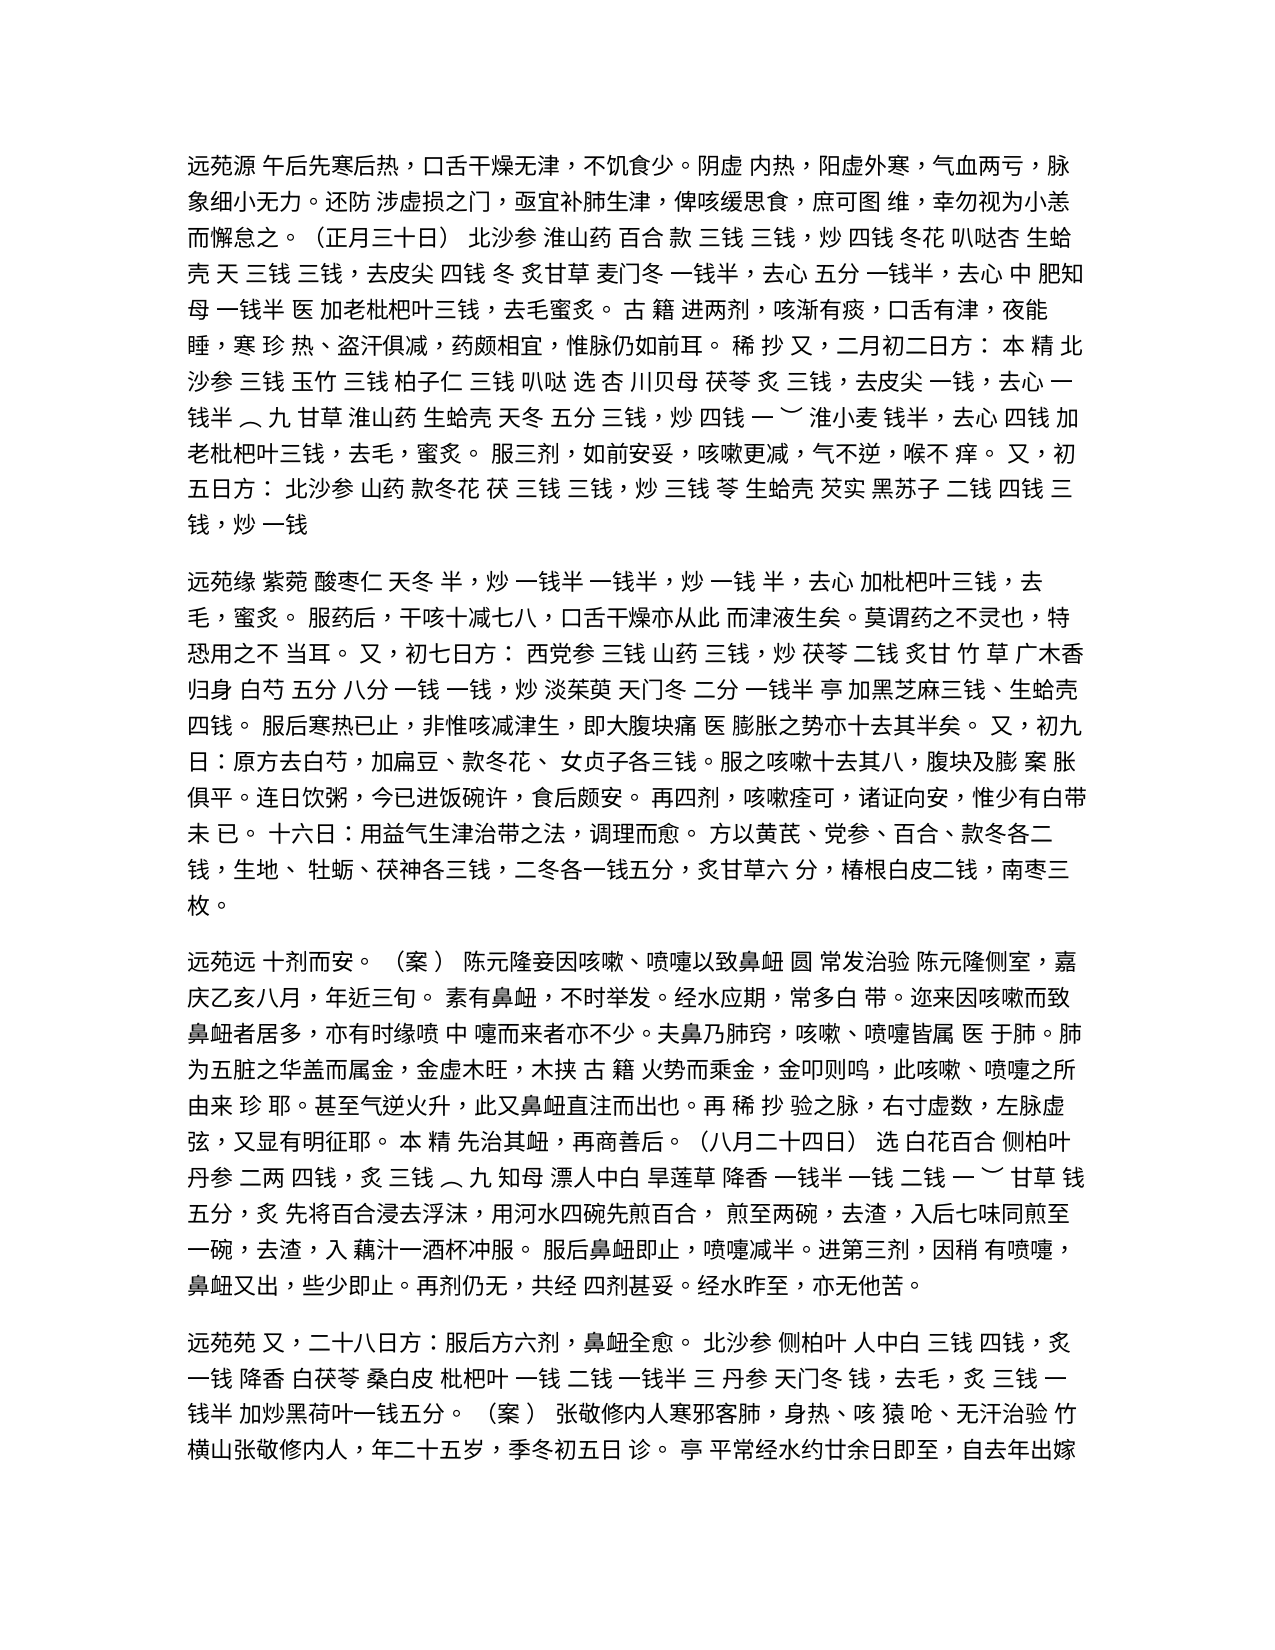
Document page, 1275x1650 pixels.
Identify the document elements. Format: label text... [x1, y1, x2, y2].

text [187, 1327, 1087, 1466]
text 远苑缘 紫菀 酸枣仁 天冬 半，炒 一钱半 一钱半，炒 一钱 半，去心 加枇杷叶三钱，去毛，蜜炙。 服药后，干咳十减七八，口舌干燥亦从此 而津液生矣。莫谓药之不灵也，特恐用之不 当耳。 又，初七日方： 西党参 三钱 山药 三钱，炒 茯苓 二钱 炙甘 竹 草 广木香 归身 白芍 五分 八分 一钱 一钱，炒 淡茱萸 天门冬 二分 一钱半 亭 加黑芝麻三钱、生蛤壳四钱。 服后寒热已止，非惟咳减津生，即大腹块痛 医 膨胀之势亦十去其半矣。 又，初九日：原方去白芍，加扁豆、款冬花、 女贞子各三钱。服之咳嗽十去其八，腹块及膨 案 胀俱平。连日饮粥，今已进饭碗许，食后颇安。 再四剂，咳嗽痊可，诸证向安，惟少有白带未 已。 十六日：用益气生津治带之法，调理而愈。 方以黄芪、党参、百合、款冬各二钱，生地、 牡蛎、茯神各三钱，二冬各一钱五分，炙甘草六 分，椿根白皮二钱，南枣三枚。 [187, 566, 1087, 921]
text 远苑源 午后先寒后热，口舌干燥无津，不饥食少。阴虚 内热，阳虚外寒，气血两亏，脉象细小无力。还防 涉虚损之门，亟宜补肺生津，俾咳缓思食，庶可图 维，幸勿视为小恙而懈怠之。（正月三十日） 北沙参 淮山药 百合 款 三钱 三钱，炒 四钱 冬花 叭哒杏 生蛤壳 天 三钱 三钱，去皮尖 四钱 冬 炙甘草 麦门冬 一钱半，去心 五分 一钱半，去心 中 肥知母 一钱半 医 加老枇杷叶三钱，去毛蜜炙。 古 籍 进两剂，咳渐有痰，口舌有津，夜能睡，寒 珍 热、盗汗俱减，药颇相宜，惟脉仍如前耳。 稀 抄 又，二月初二日方： 本 精 北沙参 三钱 玉竹 三钱 柏子仁 三钱 叭哒 选 杏 川贝母 茯苓 炙 三钱，去皮尖 一钱，去心 一钱半 ︵ 九 甘草 淮山药 生蛤壳 天冬 五分 三钱，炒 四钱 一 ︶ 淮小麦 钱半，去心 四钱 加老枇杷叶三钱，去毛，蜜炙。 服三剂，如前安妥，咳嗽更减，气不逆，喉不 痒。 又，初五日方： 北沙参 山药 款冬花 茯 三钱 三钱，炒 三钱 苓 生蛤壳 芡实 黑苏子 二钱 四钱 三钱，炒 一钱 [187, 150, 1087, 541]
text 远苑远 十剂而安。 （案 ） 陈元隆妾因咳嗽、喷嚏以致鼻衄 圆 常发治验 陈元隆侧室，嘉庆乙亥八月，年近三旬。 素有鼻衄，不时举发。经水应期，常多白 带。迩来因咳嗽而致鼻衄者居多，亦有时缘喷 中 嚏而来者亦不少。夫鼻乃肺窍，咳嗽、喷嚏皆属 医 于肺。肺为五脏之华盖而属金，金虚木旺，木挟 古 籍 火势而乘金，金叩则鸣，此咳嗽、喷嚏之所由来 珍 耶。甚至气逆火升，此又鼻衄直注而出也。再 稀 抄 验之脉，右寸虚数，左脉虚弦，又显有明征耶。 本 精 先治其衄，再商善后。（八月二十四日） 选 白花百合 侧柏叶 丹参 二两 四钱，炙 三钱 ︵ 九 知母 漂人中白 旱莲草 降香 一钱半 一钱 二钱 一 ︶ 甘草 钱 五分，炙 先将百合浸去浮沫，用河水四碗先煎百合， 煎至两碗，去渣，入后七味同煎至一碗，去渣，入 藕汁一酒杯冲服。 服后鼻衄即止，喷嚏减半。进第三剂，因稍 有喷嚏，鼻衄又出，些少即止。再剂仍无，共经 四剂甚妥。经水昨至，亦无他苦。 [187, 946, 1087, 1301]
